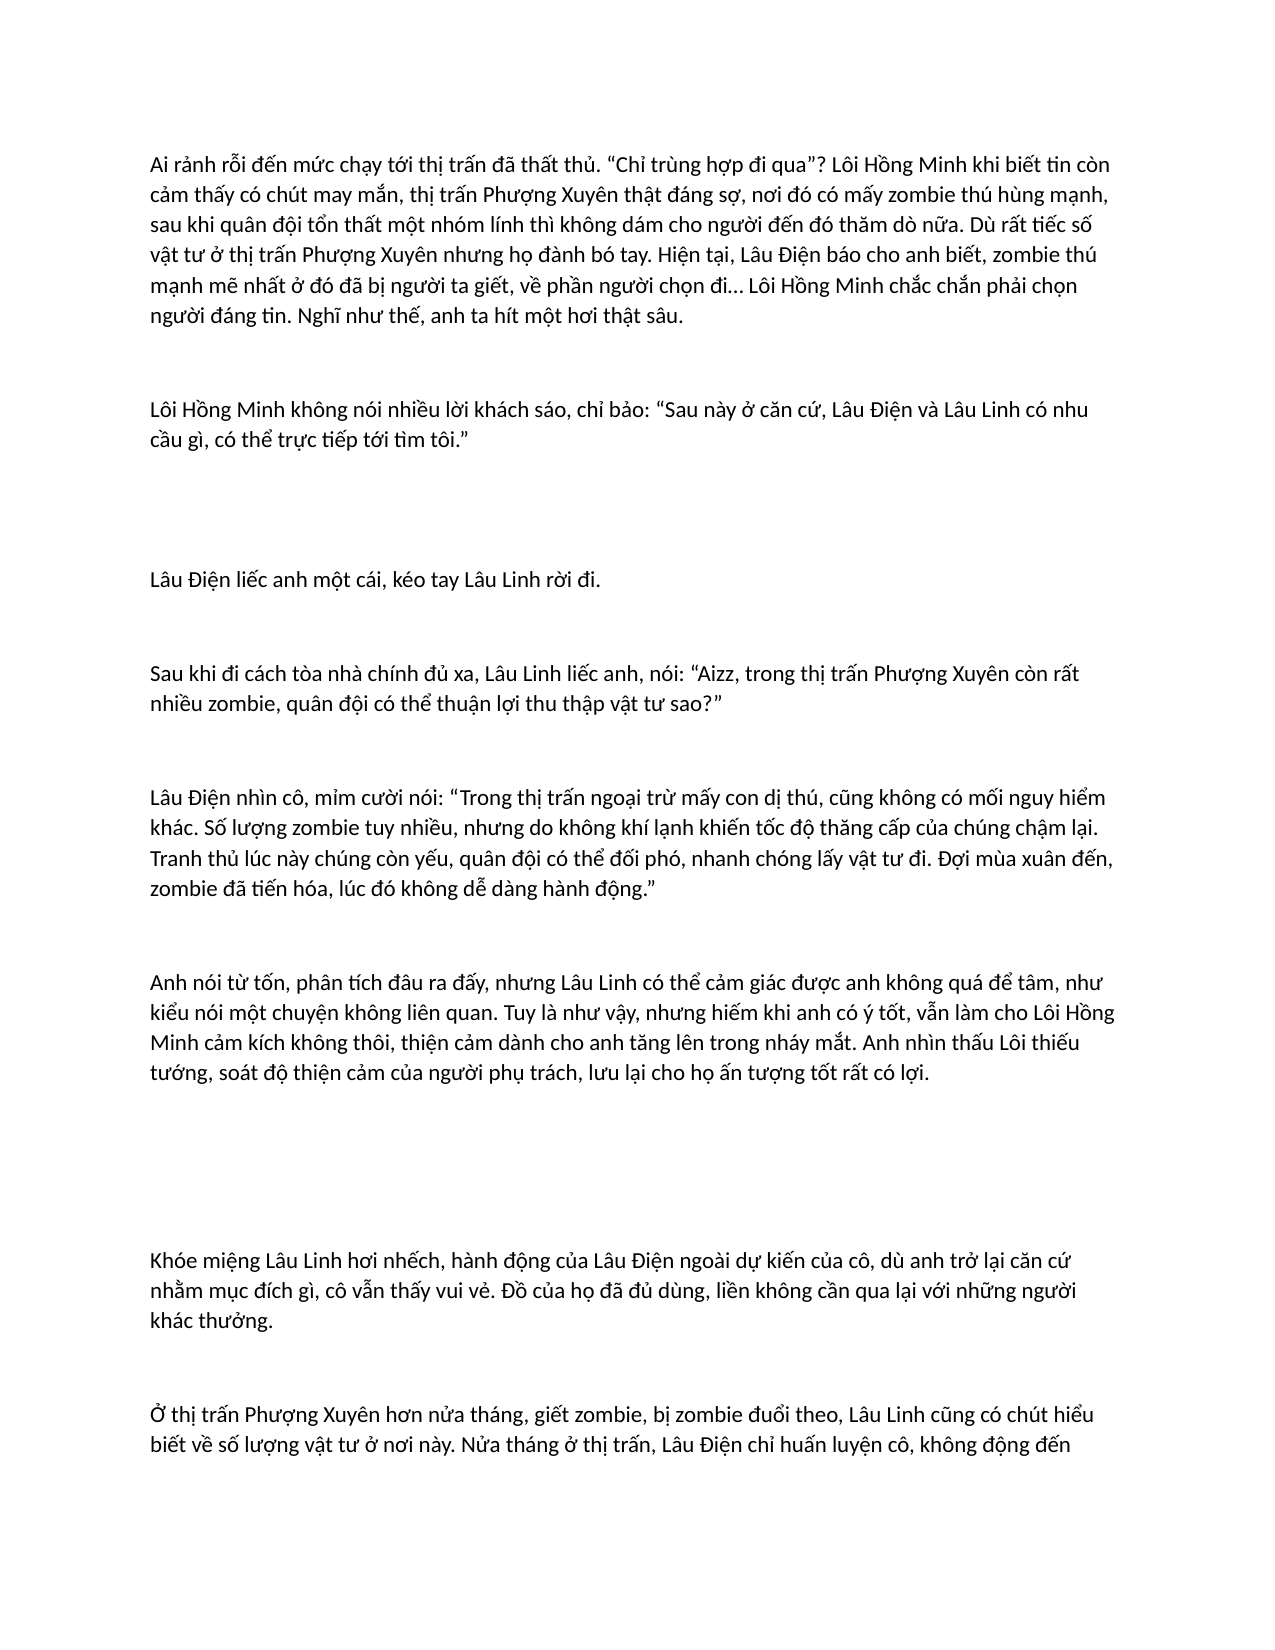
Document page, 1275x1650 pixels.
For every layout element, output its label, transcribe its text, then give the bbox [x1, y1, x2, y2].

text Lâu Điện nhìn cô, mỉm cười nói: “Trong thị trấn ngoại trừ mấy con dị thú, cũng không có mối nguy hiểm khác. Số lượng zombie tuy nhiều, nhưng do không khí lạnh khiến tốc độ thăng cấp của chúng chậm lại. Tranh thủ lúc này chúng còn yếu, quân đội có thể đối phó, nhanh chóng lấy vật tư đi. Đợi mùa xuân đến, zombie đã tiến hóa, lúc đó không dễ dàng hành động.” [150, 783, 1125, 902]
text Anh nói từ tốn, phân tích đâu ra đấy, nhưng Lâu Linh có thể cảm giác được anh không quá để tâm, như kiểu nói một chuyện không liên quan. Tuy là như vậy, nhưng hiếm khi anh có ý tốt, vẫn làm cho Lôi Hồng Minh cảm kích không thôi, thiện cảm dành cho anh tăng lên trong nháy mắt. Anh nhìn thấu Lôi thiếu tướng, soát độ thiện cảm của người phụ trách, lưu lại cho họ ấn tượng tốt rất có lợi. [150, 968, 1125, 1086]
text Lôi Hồng Minh không nói nhiều lời khách sáo, chỉ bảo: “Sau này ở căn cứ, Lâu Điện và Lâu Linh có nhu cầu gì, có thể trực tiếp tới tìm tôi.” [150, 395, 1125, 453]
text Sau khi đi cách tòa nhà chính đủ xa, Lâu Linh liếc anh, nói: “Aizz, trong thị trấn Phượng Xuyên còn rất nhiều zombie, quân đội có thể thuận lợi thu thập vật tư sao?” [150, 659, 1125, 718]
text Lâu Điện liếc anh một cái, kéo tay Lâu Linh rời đi. [150, 566, 1125, 594]
text Ai rảnh rỗi đến mức chạy tới thị trấn đã thất thủ. “Chỉ trùng hợp đi qua”? Lôi Hồng Minh khi biết tin còn cảm thấy có chút may mắn, thị trấn Phượng Xuyên thật đáng sợ, nơi đó có mấy zombie thú hùng mạnh, sau khi quân đội tổn thất một nhóm lính thì không dám cho người đến đó thăm dò nữa. Dù rất tiếc số vật tư ở thị trấn Phượng Xuyên nhưng họ đành bó tay. Hiện tại, Lâu Điện báo cho anh biết, zombie thú mạnh mẽ nhất ở đó đã bị người ta giết, về phần người chọn đi… Lôi Hồng Minh chắc chắn phải chọn người đáng tin. Nghĩ như thế, anh ta hít một hơi thật sâu. [150, 150, 1125, 329]
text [150, 1400, 1125, 1458]
text Khóe miệng Lâu Linh hơi nhếch, hành động của Lâu Điện ngoài dự kiến của cô, dù anh trở lại căn cứ nhằm mục đích gì, cô vẫn thấy vui vẻ. Đồ của họ đã đủ dùng, liền không cần qua lại với những người khác thưởng. [150, 1246, 1125, 1334]
